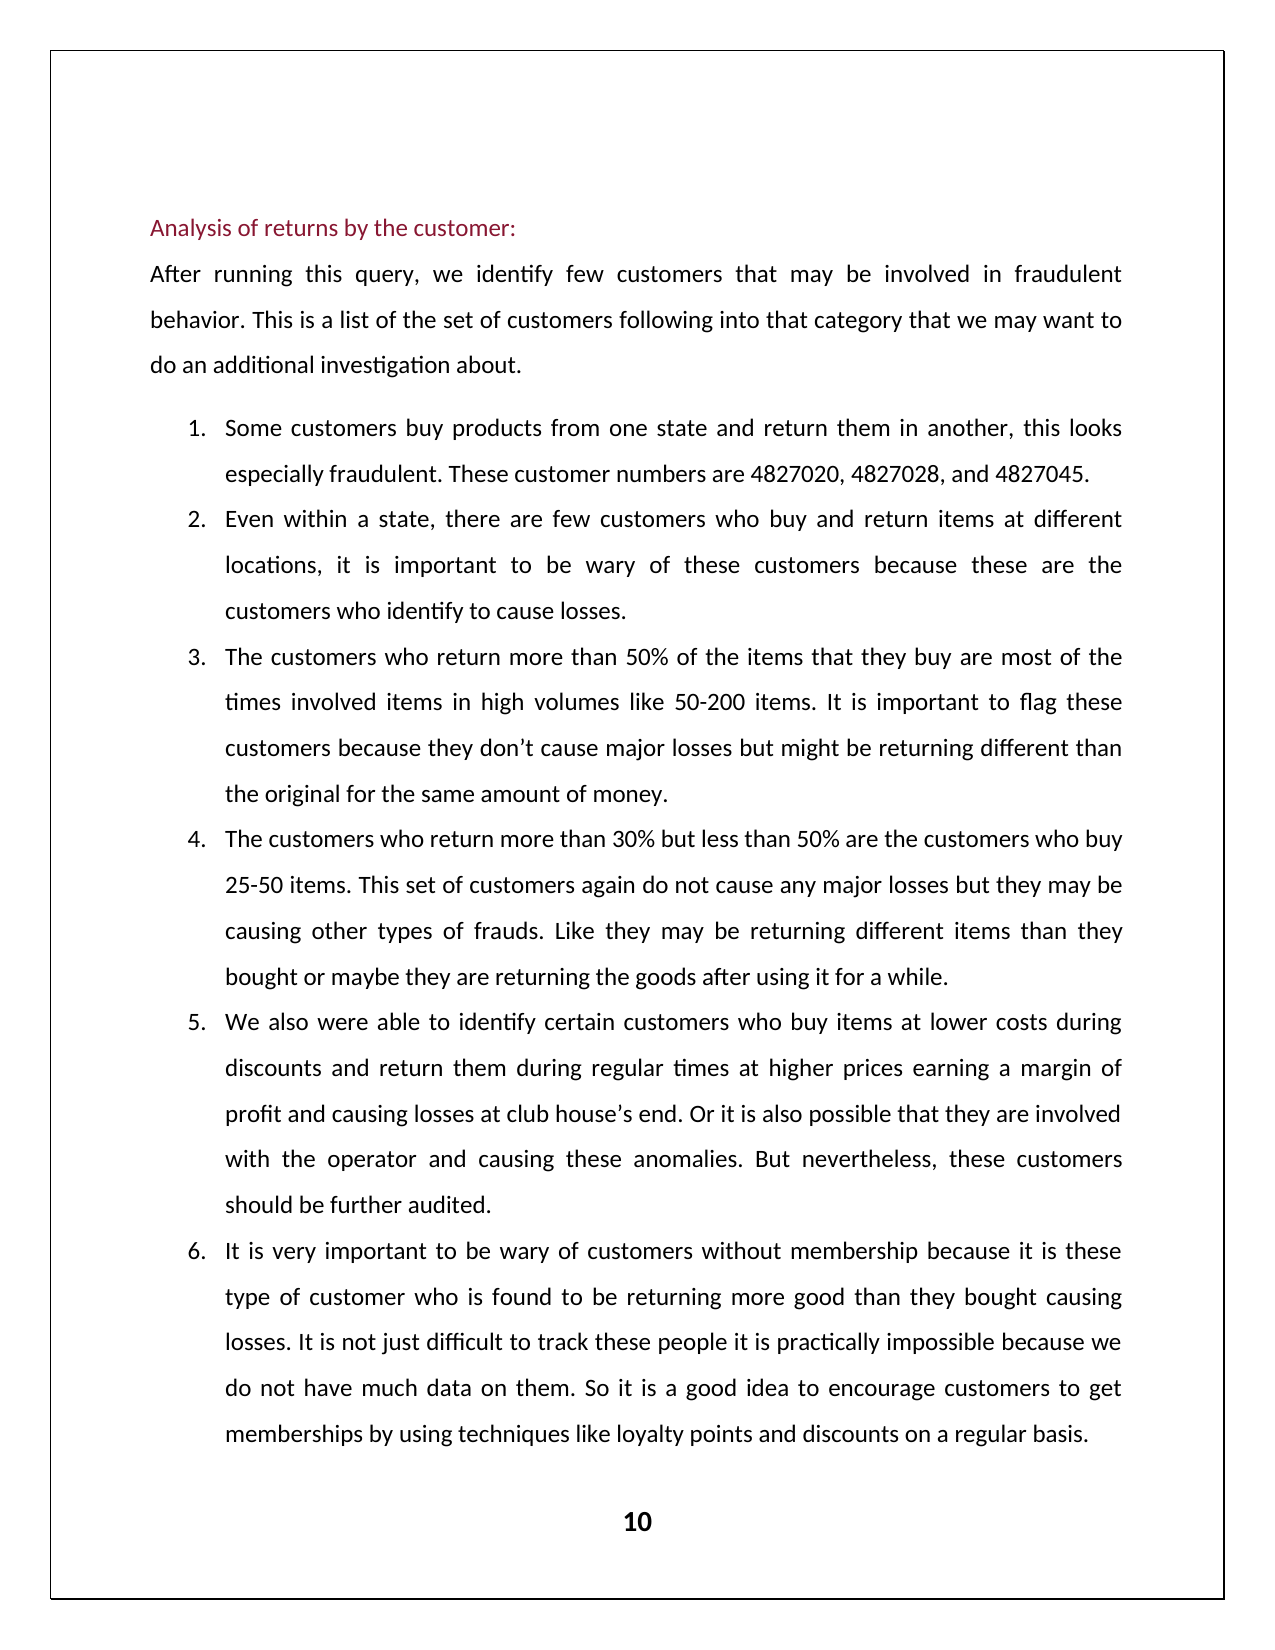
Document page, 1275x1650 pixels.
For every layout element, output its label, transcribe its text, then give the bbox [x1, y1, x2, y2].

list The customers who return more than 30% but less than 50% are the customers who buy 25-50 items. This set of customers again do not cause any major losses but they may be causing other types of frauds. Like they may be returning different items than they bought or maybe they are returning the goods after using it for a while. [187, 823, 1124, 991]
list Even within a state, there are few customers who buy and return items at different locations, it is important to be wary of these customers because these are the customers who identify to cause losses. [187, 503, 1124, 625]
list We also were able to identify certain customers who buy items at lower costs during discounts and return them during regular times at higher prices earning a margin of profit and causing losses at club house’s end. Or it is also possible that they are involved with the operator and causing these anomalies. But nevertheless, these customers should be further audited. [187, 1006, 1124, 1220]
subtitle Analysis of returns by the customer: [150, 212, 1124, 243]
text After running this query, we identify few customers that may be involved in fraudulent behavior. This is a list of the set of customers following into that category that we may want to do an additional investigation about. [150, 258, 1124, 380]
list It is very important to be wary of customers without membership because it is these type of customer who is found to be returning more good than they bought causing losses. It is not just difficult to track these people it is practically impossible because we do not have much data on them. So it is a good idea to encourage customers to get memberships by using techniques like loyalty points and discounts on a regular basis. [187, 1235, 1124, 1448]
list Some customers buy products from one state and return them in another, this looks especially fraudulent. These customer numbers are 4827020, 4827028, and 4827045. [187, 412, 1124, 488]
list The customers who return more than 50% of the items that they buy are most of the times involved items in high volumes like 50-200 items. It is important to flag these customers because they don’t cause major losses but might be returning different than the original for the same amount of money. [187, 641, 1124, 808]
